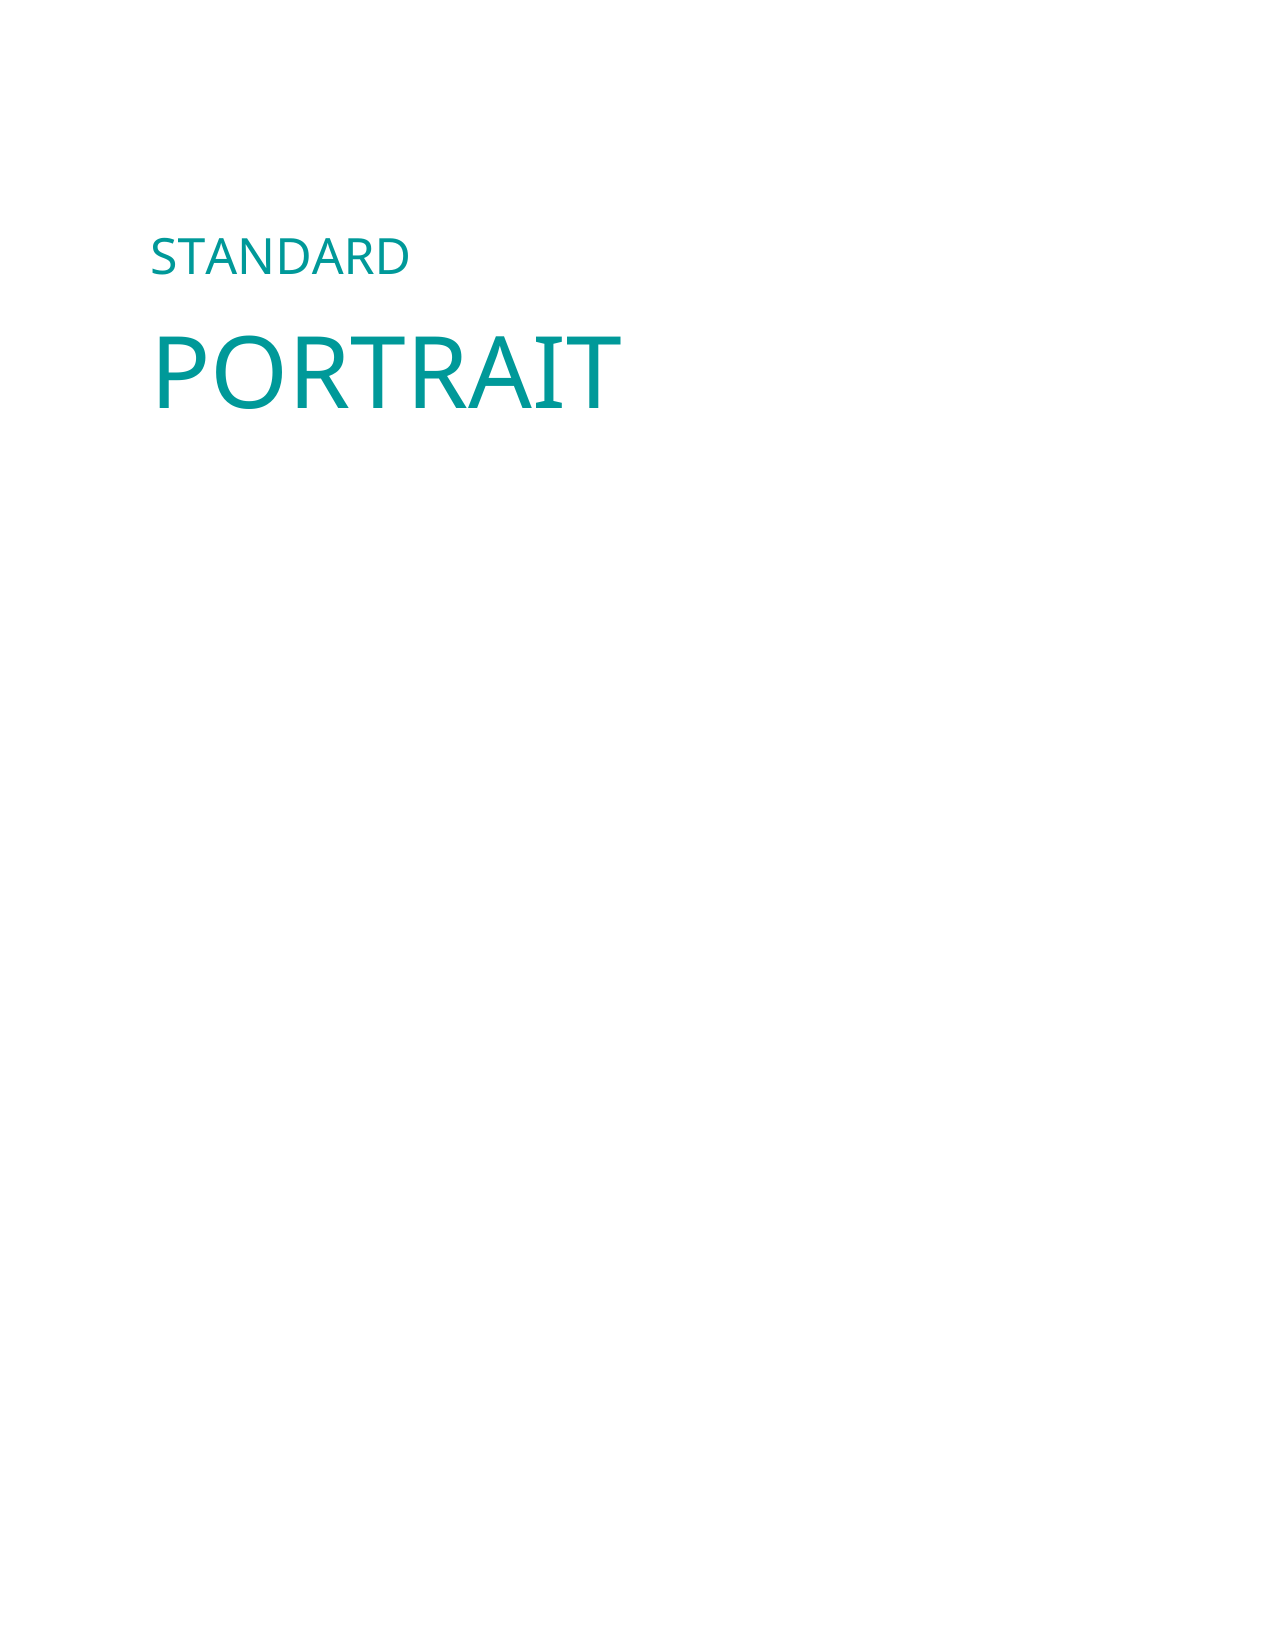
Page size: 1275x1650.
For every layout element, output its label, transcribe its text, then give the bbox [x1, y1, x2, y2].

text STANDARD PORTRAIT [150, 150, 1125, 438]
